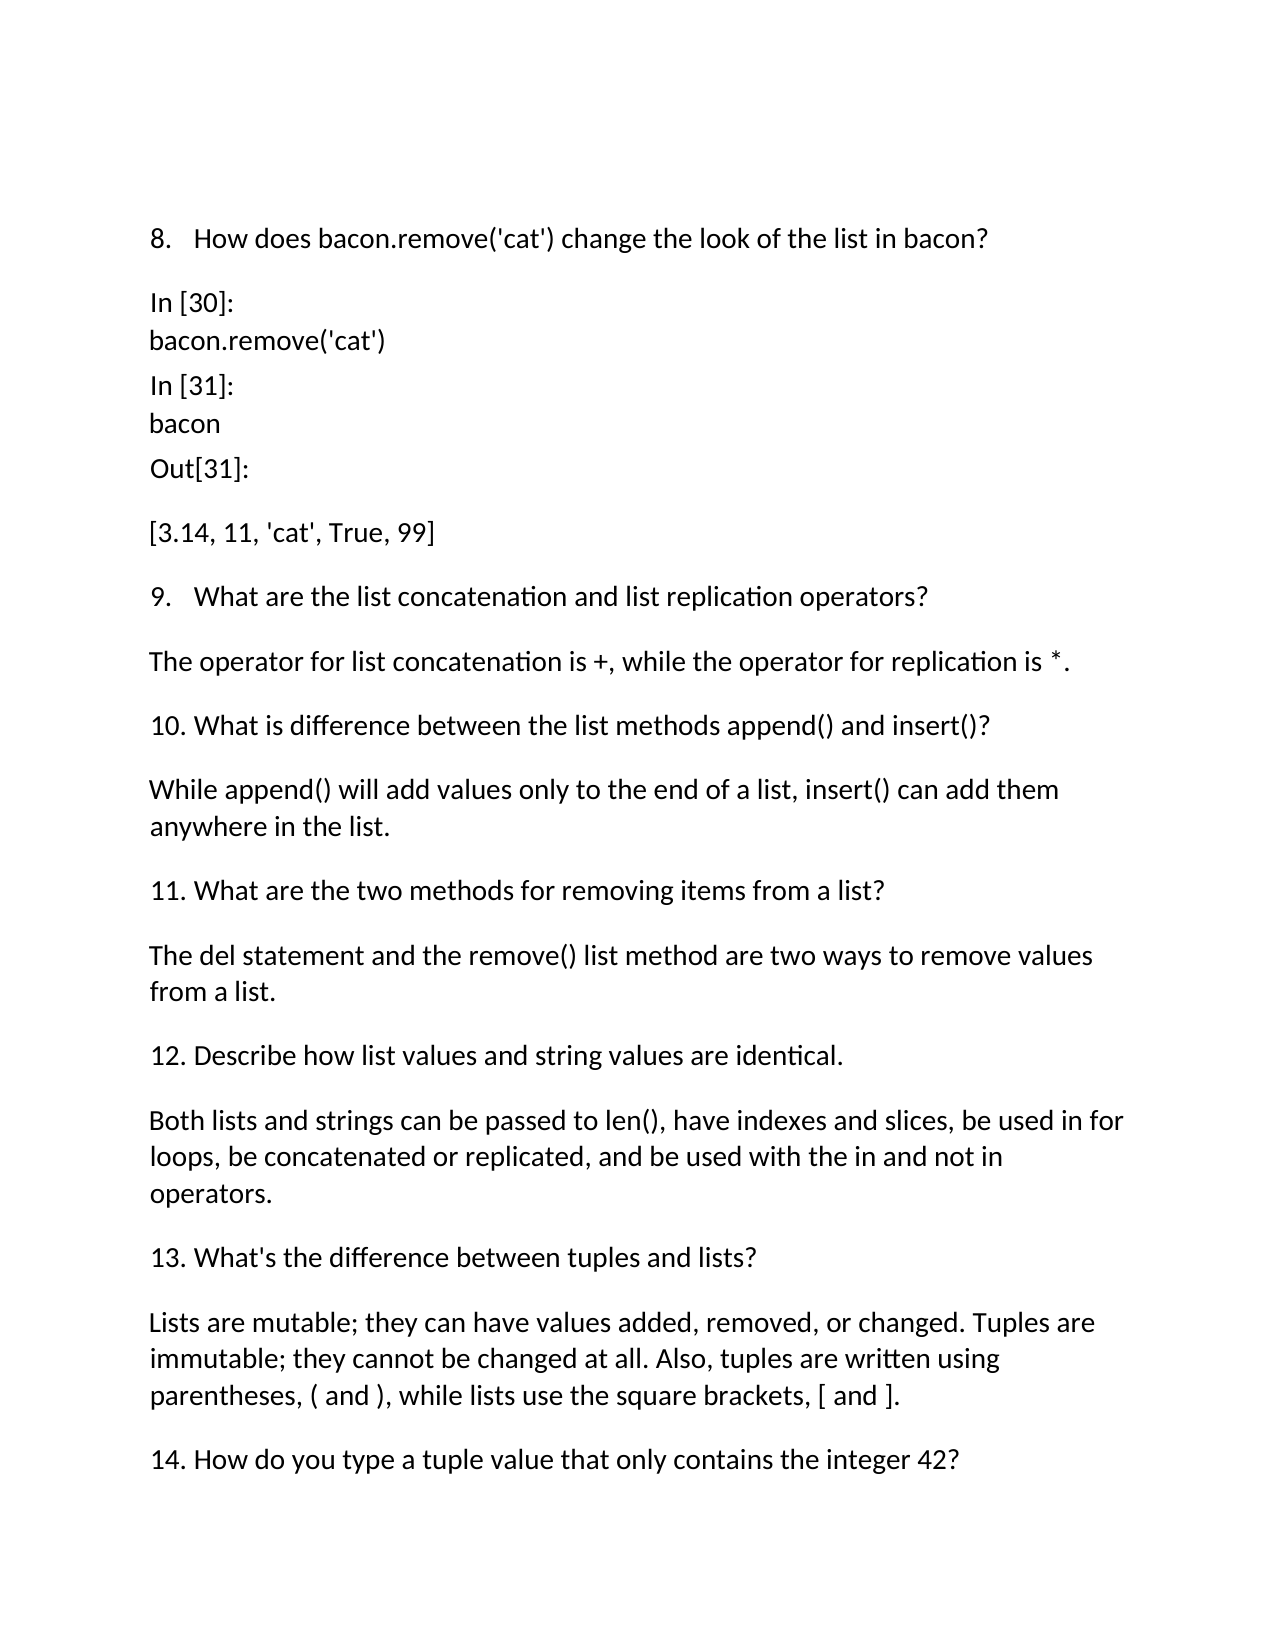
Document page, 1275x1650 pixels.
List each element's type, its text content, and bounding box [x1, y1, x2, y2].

text While append() will add values only to the end of a list, insert() can add them anywhere in the list. [148, 771, 1125, 844]
list What's the difference between tuples and lists? [150, 1239, 1125, 1275]
text bacon [148, 405, 1125, 441]
text [3.14, 11, 'cat', True, 99] [148, 514, 1125, 550]
text Lists are mutable; they can have values added, removed, or changed. Tuples are immutable; they cannot be changed at all. Also, tuples are written using parentheses, ( and ), while lists use the square brackets, [ and ]. [148, 1304, 1125, 1413]
text bacon.remove('cat') [148, 322, 1125, 358]
text The operator for list concatenation is +, while the operator for replication is *. [148, 643, 1125, 678]
list How does bacon.remove('cat') change the look of the list in bacon? [150, 220, 1125, 256]
text Both lists and strings can be passed to len(), have indexes and slices, be used in for loops, be concatenated or replicated, and be used with the in and not in operators. [148, 1102, 1125, 1211]
text In [30]: [150, 284, 1125, 320]
list Describe how list values and string values are identical. [150, 1037, 1125, 1073]
list What is difference between the list methods append() and insert()? [150, 707, 1125, 743]
list What are the list concatenation and list replication operators? [150, 578, 1125, 614]
list What are the two methods for removing items from a list? [150, 872, 1125, 908]
text Out[31]: [150, 450, 1125, 486]
list How do you type a tuple value that only contains the integer 42? [150, 1441, 1125, 1477]
text In [31]: [150, 367, 1125, 403]
text The del statement and the remove() list method are two ways to remove values from a list. [148, 937, 1125, 1009]
